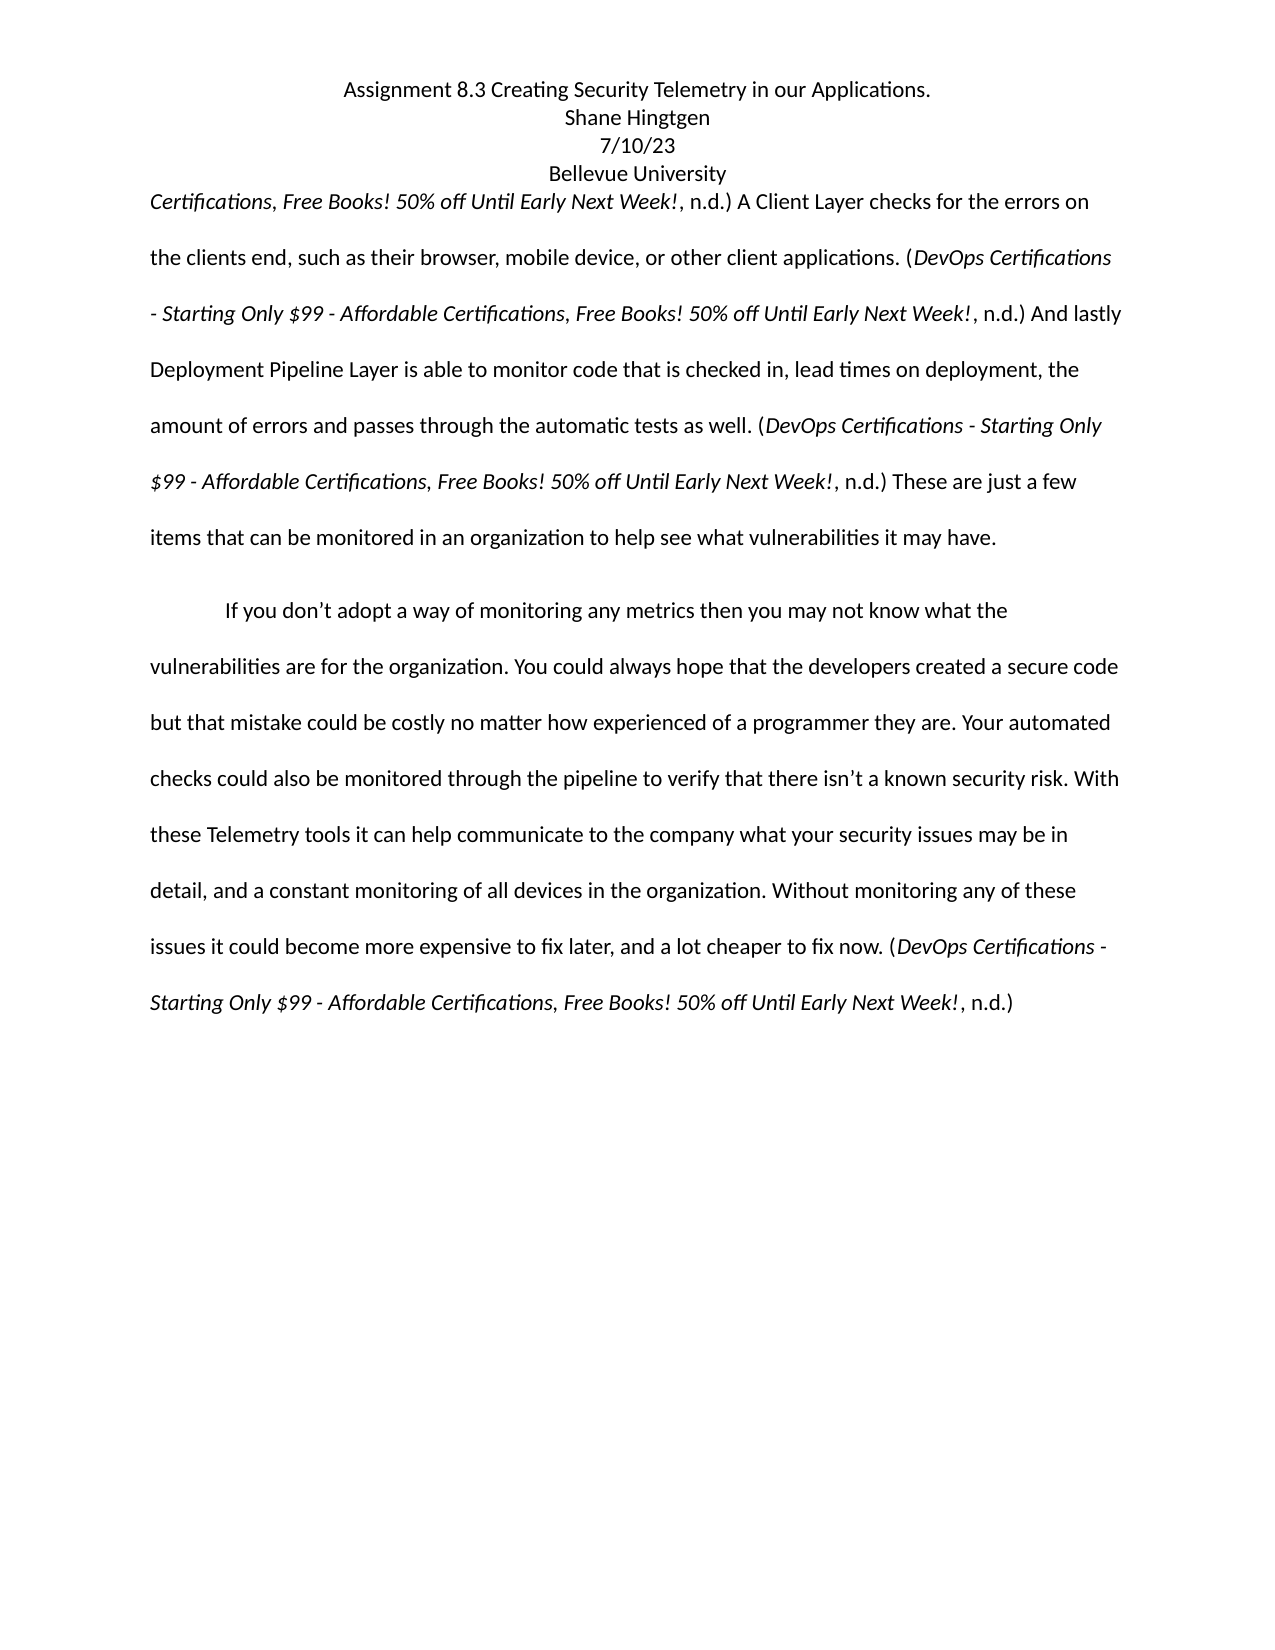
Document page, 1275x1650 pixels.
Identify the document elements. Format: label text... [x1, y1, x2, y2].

text If you don’t adopt a way of monitoring any metrics then you may not know what the vulnerabilities are for the organization. You could always hope that the developers created a secure code but that mistake could be costly no matter how experienced of a programmer they are. Your automated checks could also be monitored through the pipeline to verify that there isn’t a known security risk. With these Telemetry tools it can help communicate to the company what your security issues may be in detail, and a constant monitoring of all devices in the organization. Without monitoring any of these issues it could become more expensive to fix later, and a lot cheaper to fix now. (DevOps Certifications - Starting Only $99 - Affordable Certifications, Free Books! 50% off Until Early Next Week!, n.d.) [150, 596, 1125, 1016]
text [150, 187, 1125, 551]
